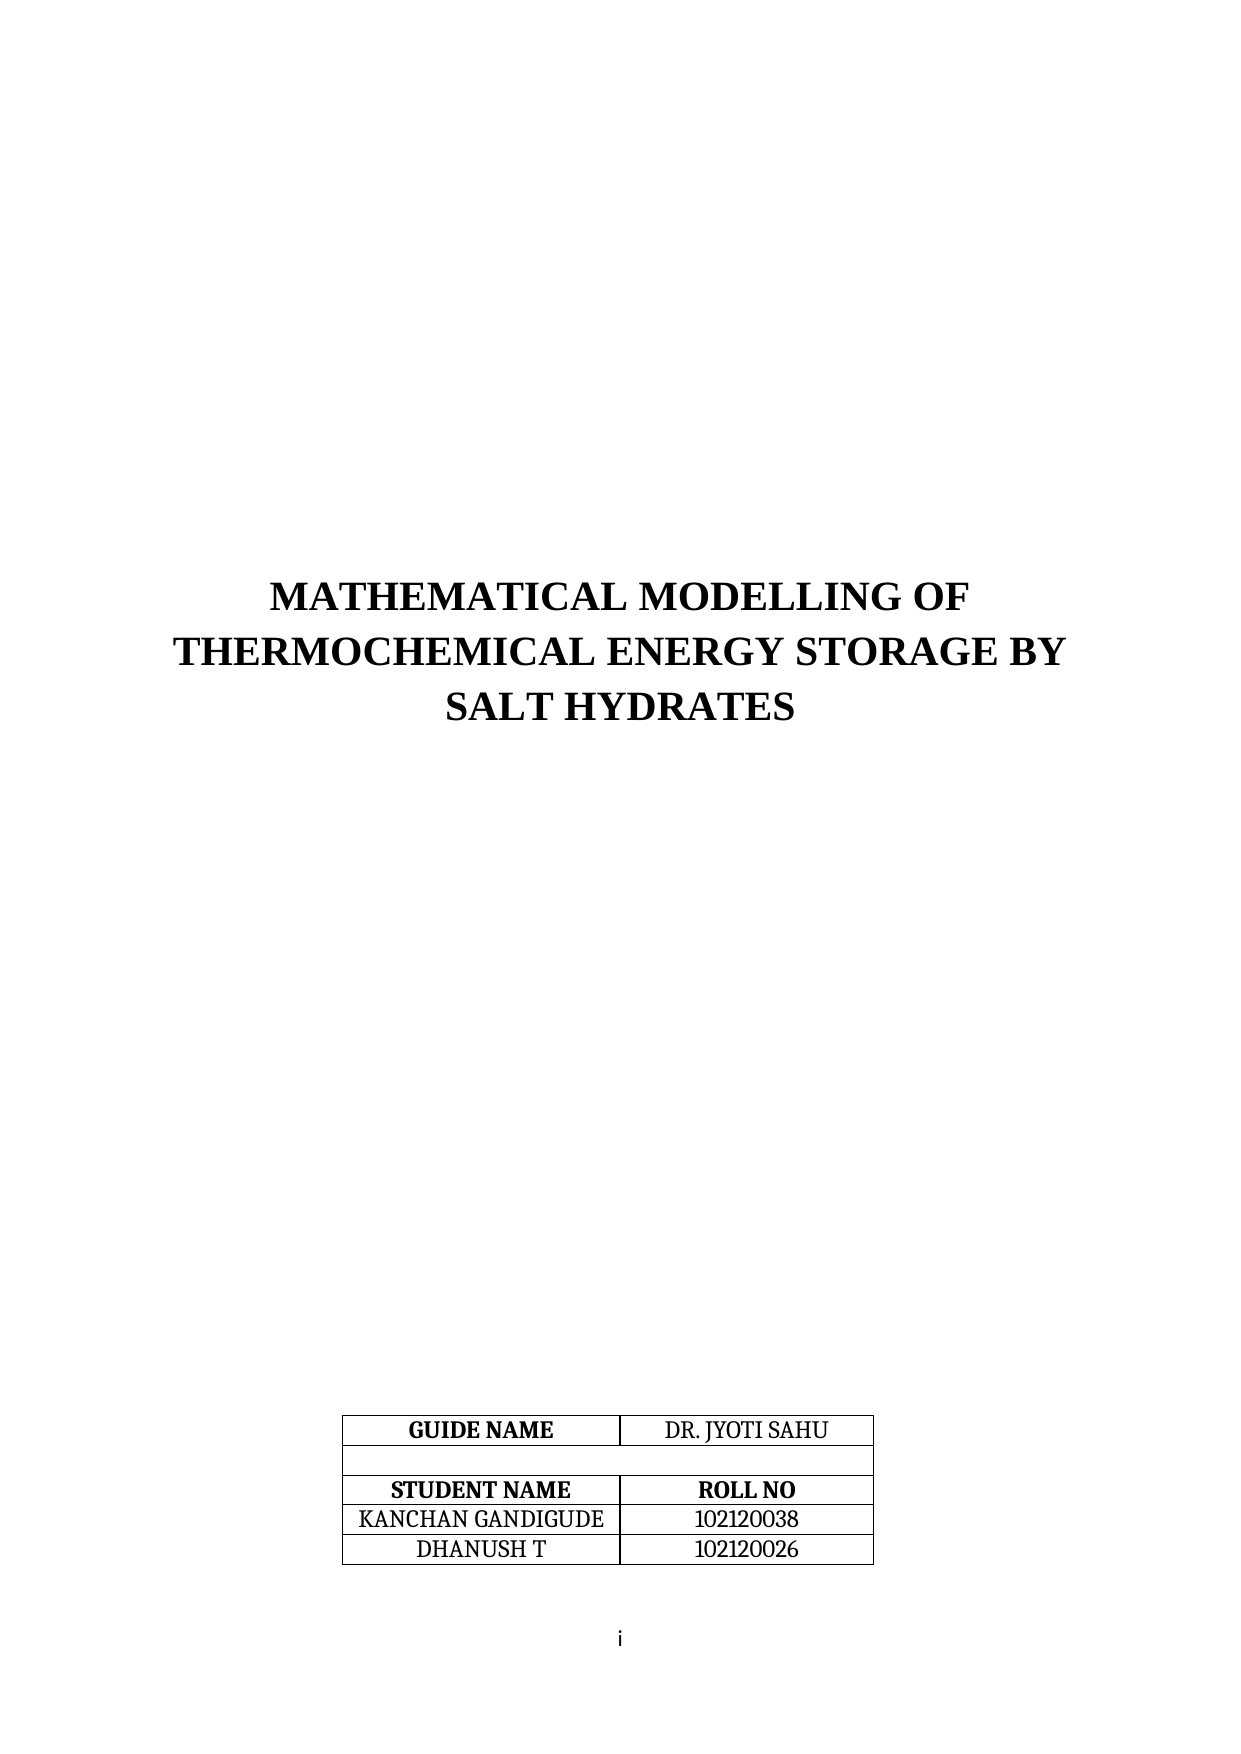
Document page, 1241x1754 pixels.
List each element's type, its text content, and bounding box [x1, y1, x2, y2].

table_cell STUDENT NAME [343, 1476, 619, 1504]
text MATHEMATICAL MODELLING OF THERMOCHEMICAL ENERGY STORAGE BY SALT HYDRATES [150, 571, 1090, 729]
table_header DR. JYOTI SAHU [621, 1416, 873, 1445]
table_cell ROLL NO [621, 1476, 873, 1504]
table_cell DHANUSH T [343, 1535, 619, 1564]
table_cell 102120038 [621, 1505, 873, 1534]
table_cell [343, 1446, 873, 1474]
table_header GUIDE NAME [343, 1416, 619, 1445]
table_cell KANCHAN GANDIGUDE [343, 1505, 619, 1534]
table_cell 102120026 [621, 1535, 873, 1564]
